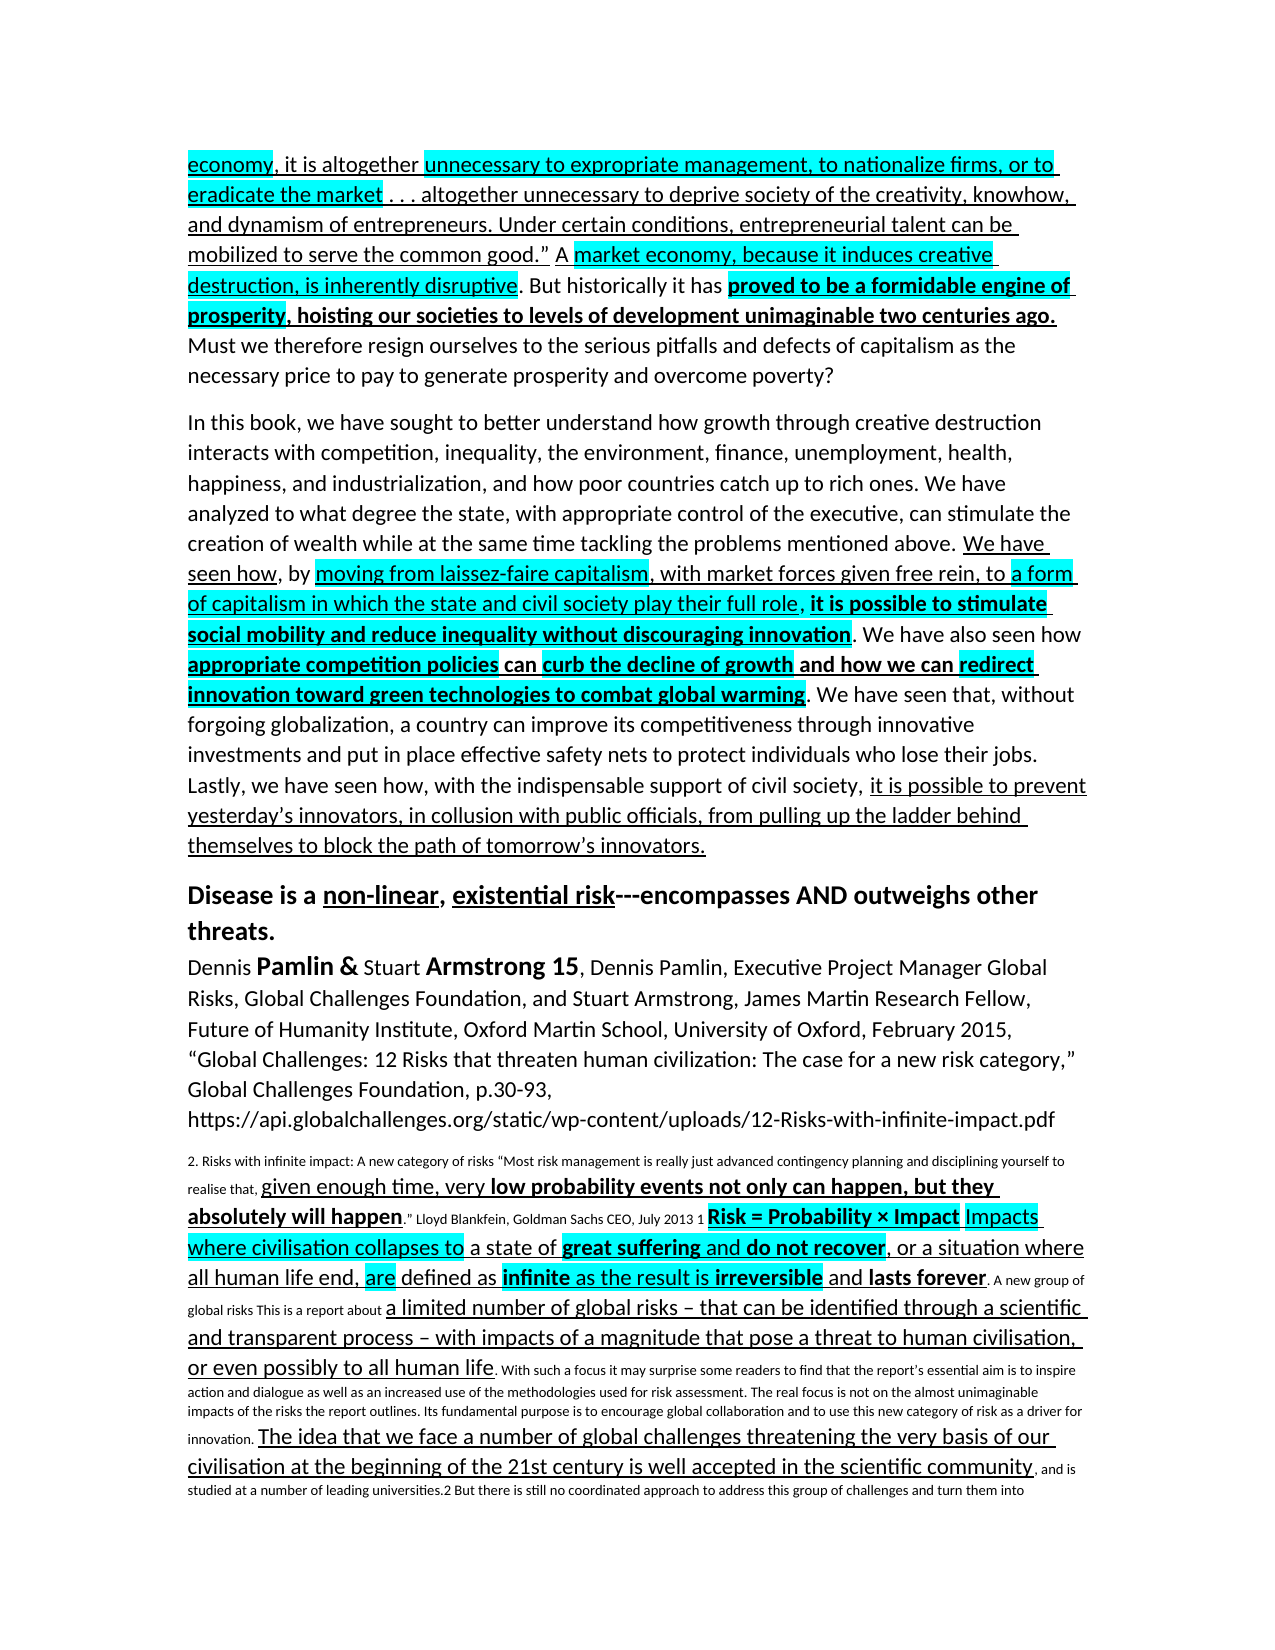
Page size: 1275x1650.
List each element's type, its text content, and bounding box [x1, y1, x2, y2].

text In this book, we have sought to better understand how growth through creative destruction interacts with competition, inequality, the environment, finance, unemployment, health, happiness, and industrialization, and how poor countries catch up to rich ones. We have analyzed to what degree the state, with appropriate control of the executive, can stimulate the creation of wealth while at the same time tackling the problems mentioned above. We have seen how, by moving from laissez-faire capitalism, with market forces given free rein, to a form of capitalism in which the state and civil society play their full role, it is possible to stimulate social mobility and reduce inequality without discouraging innovation. We have also seen how appropriate competition policies can curb the decline of growth and how we can redirect innovation toward green technologies to combat global warming. We have seen that, without forgoing globalization, a country can improve its competitiveness through innovative investments and put in place effective safety nets to protect individuals who lose their jobs. Lastly, we have seen how, with the indispensable support of civil society, it is possible to prevent yesterday’s innovators, in collusion with public officials, from pulling up the ladder behind themselves to block the path of tomorrow’s innovators. [187, 408, 1087, 859]
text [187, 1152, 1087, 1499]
subtitle Disease is a non-linear, existential risk---encompasses AND outweighs other threats. [187, 878, 1087, 947]
text Dennis Pamlin & Stuart Armstrong 15, Dennis Pamlin, Executive Project Manager Global Risks, Global Challenges Foundation, and Stuart Armstrong, James Martin Research Fellow, Future of Humanity Institute, Oxford Martin School, University of Oxford, February 2015, “Global Challenges: 12 Risks that threaten human civilization: The case for a new risk category,” Global Challenges Foundation, p.30-93, https://api.globalchallenges.org/static/wp-content/uploads/12-Risks-with-infinite-impact.pdf [187, 949, 1087, 1133]
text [187, 150, 1087, 389]
